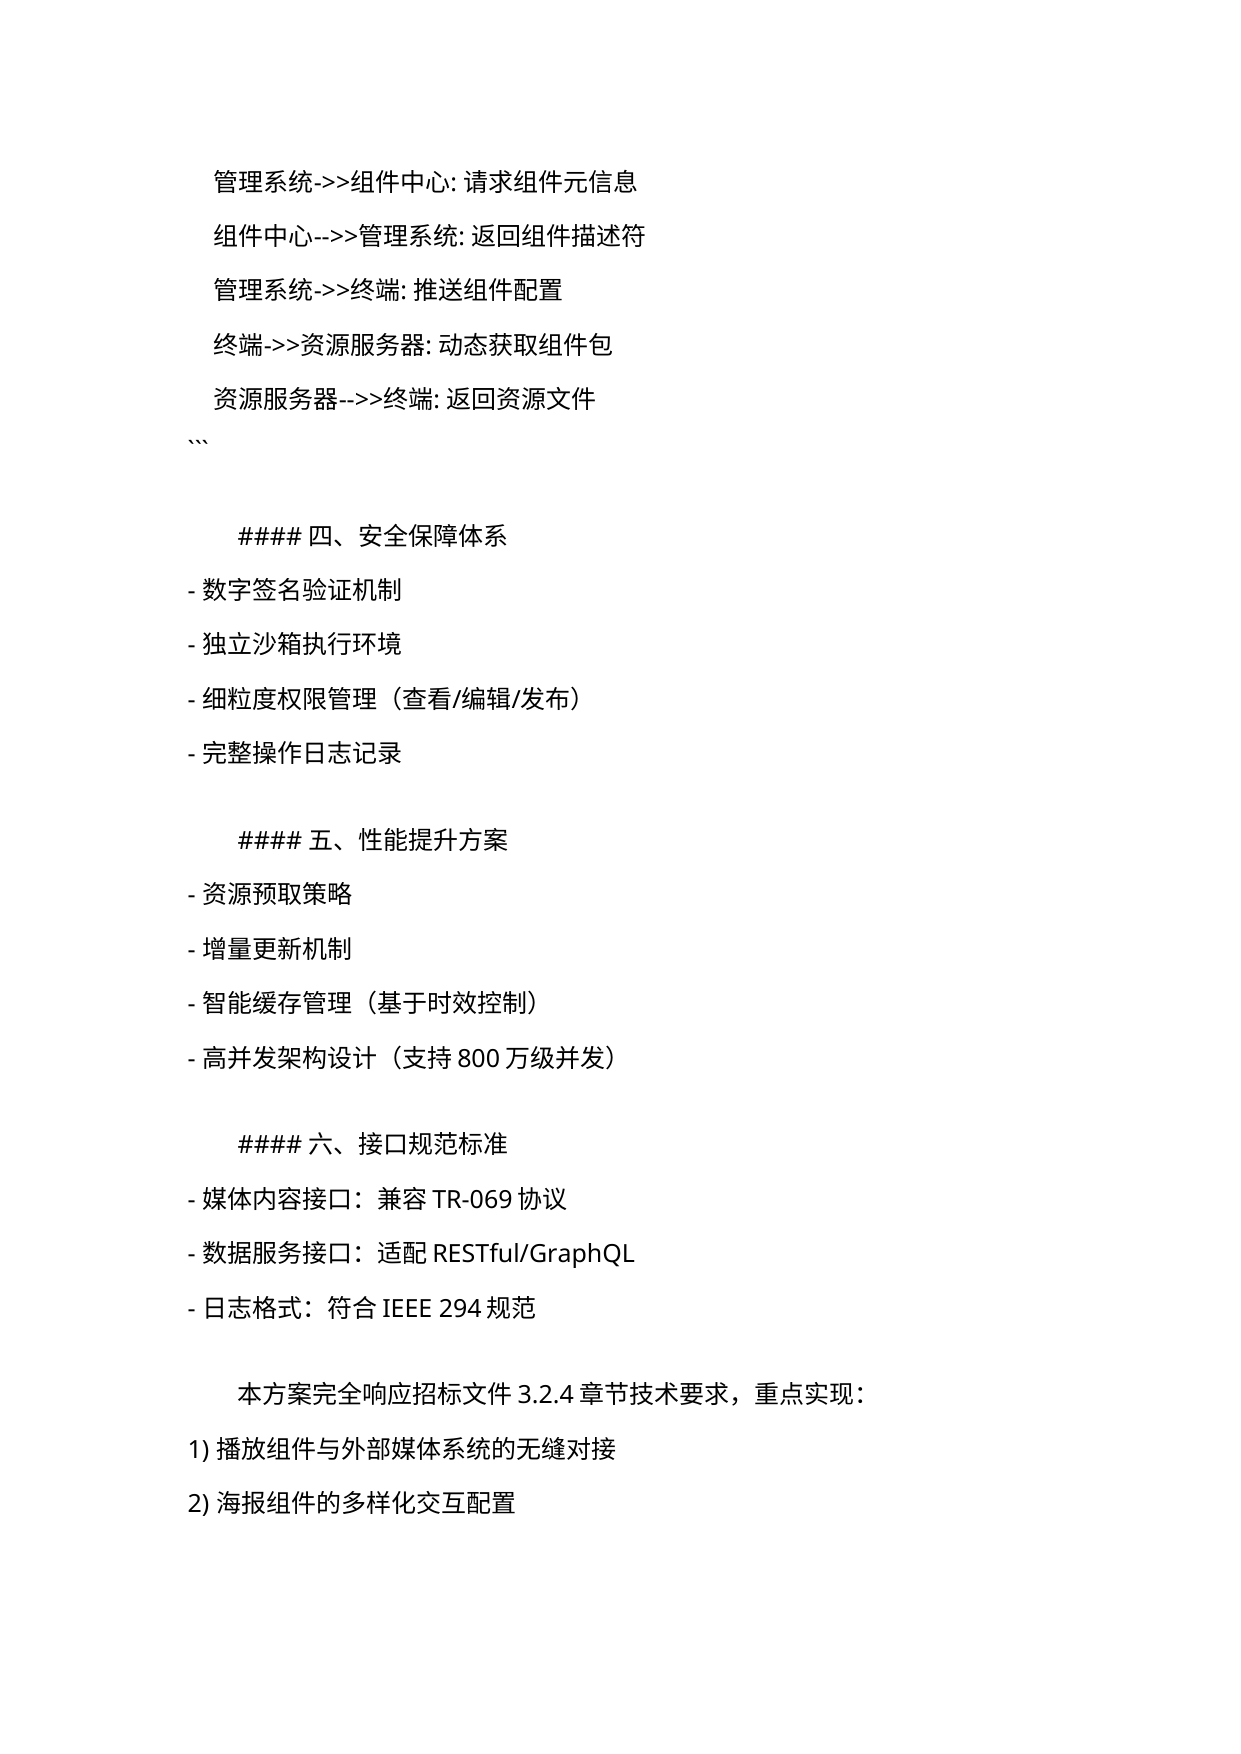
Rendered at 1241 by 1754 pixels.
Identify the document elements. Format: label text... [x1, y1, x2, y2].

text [187, 1375, 1053, 1520]
text #### 四、安全保障体系 - 数字签名验证机制 - 独立沙箱执行环境 - 细粒度权限管理（查看/编辑/发布） - 完整操作日志记录 [187, 516, 1053, 770]
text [187, 162, 1053, 467]
text #### 六、接口规范标准 - 媒体内容接口：兼容TR-069协议 - 数据服务接口：适配RESTful/GraphQL - 日志格式：符合IEEE 294规范 [187, 1125, 1053, 1324]
text #### 五、性能提升方案 - 资源预取策略 - 增量更新机制 - 智能缓存管理（基于时效控制） - 高并发架构设计（支持800万级并发） [187, 821, 1053, 1074]
